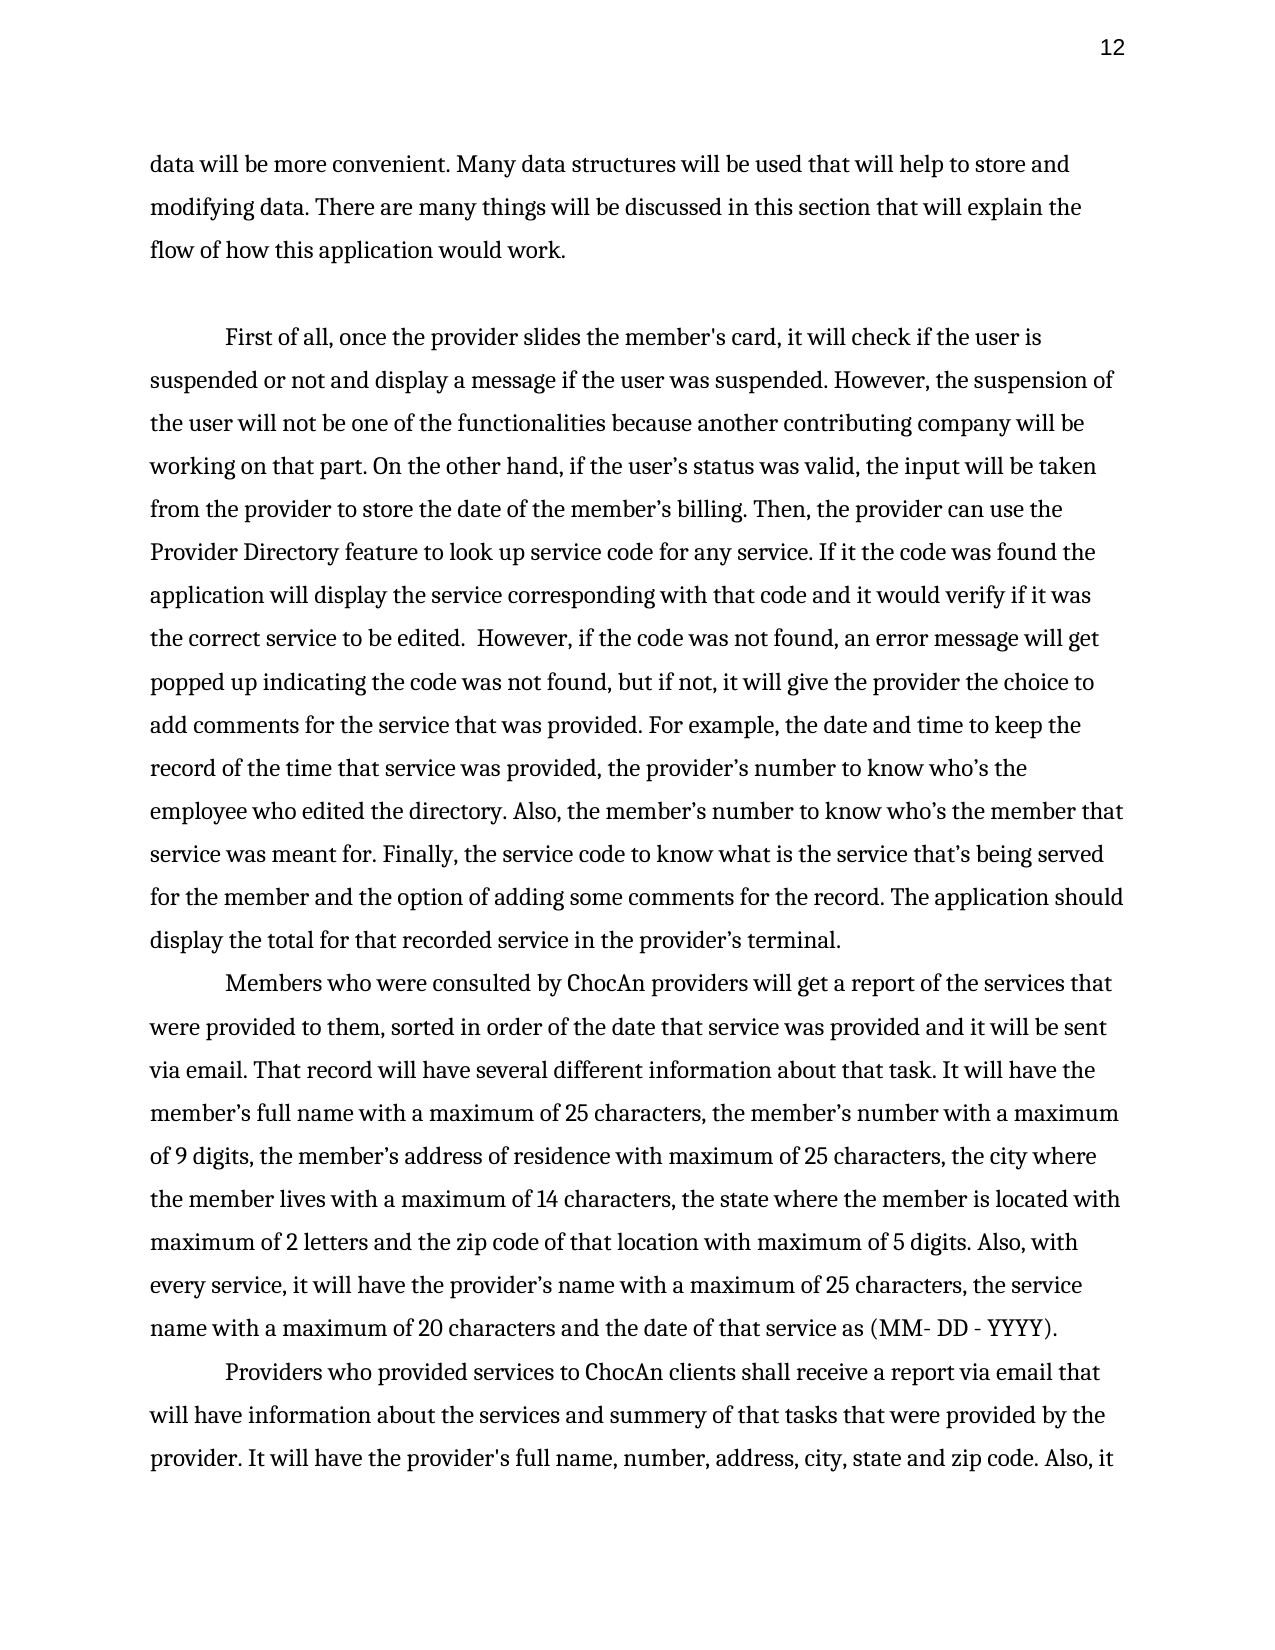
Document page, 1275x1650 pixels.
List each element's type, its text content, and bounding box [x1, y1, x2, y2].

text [150, 150, 1125, 265]
text Members who were consulted by ChocAn providers will get a report of the services that were provided to them, sorted in order of the date that service was provided and it will be sent via email. That record will have several different information about that task. It will have the member’s full name with a maximum of 25 characters, the member’s number with a maximum of 9 digits, the member’s address of residence with maximum of 25 characters, the city where the member lives with a maximum of 14 characters, the state where the member is located with maximum of 2 letters and the zip code of that location with maximum of 5 digits. Also, with every service, it will have the provider’s name with a maximum of 25 characters, the service name with a maximum of 20 characters and the date of that service as (MM- DD - YYYY). [150, 969, 1125, 1343]
text First of all, once the provider slides the member's card, it will check if the user is suspended or not and display a message if the user was suspended. However, the suspension of the user will not be one of the functionalities because another contributing company will be working on that part. On the other hand, if the user’s status was valid, the input will be taken from the provider to store the date of the member’s billing. Then, the provider can use the Provider Directory feature to look up service code for any service. If it the code was found the application will display the service corresponding with that code and it would verify if it was the correct service to be edited. However, if the code was not found, an error message will get popped up indicating the code was not found, but if not, it will give the provider the choice to add comments for the service that was provided. For example, the date and time to keep the record of the time that service was provided, the provider’s number to know who’s the employee who edited the directory. Also, the member’s number to know who’s the member that service was meant for. Finally, the service code to know what is the service that’s being served for the member and the option of adding some comments for the record. The application should display the total for that recorded service in the provider’s terminal. [150, 322, 1125, 955]
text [150, 1357, 1125, 1472]
